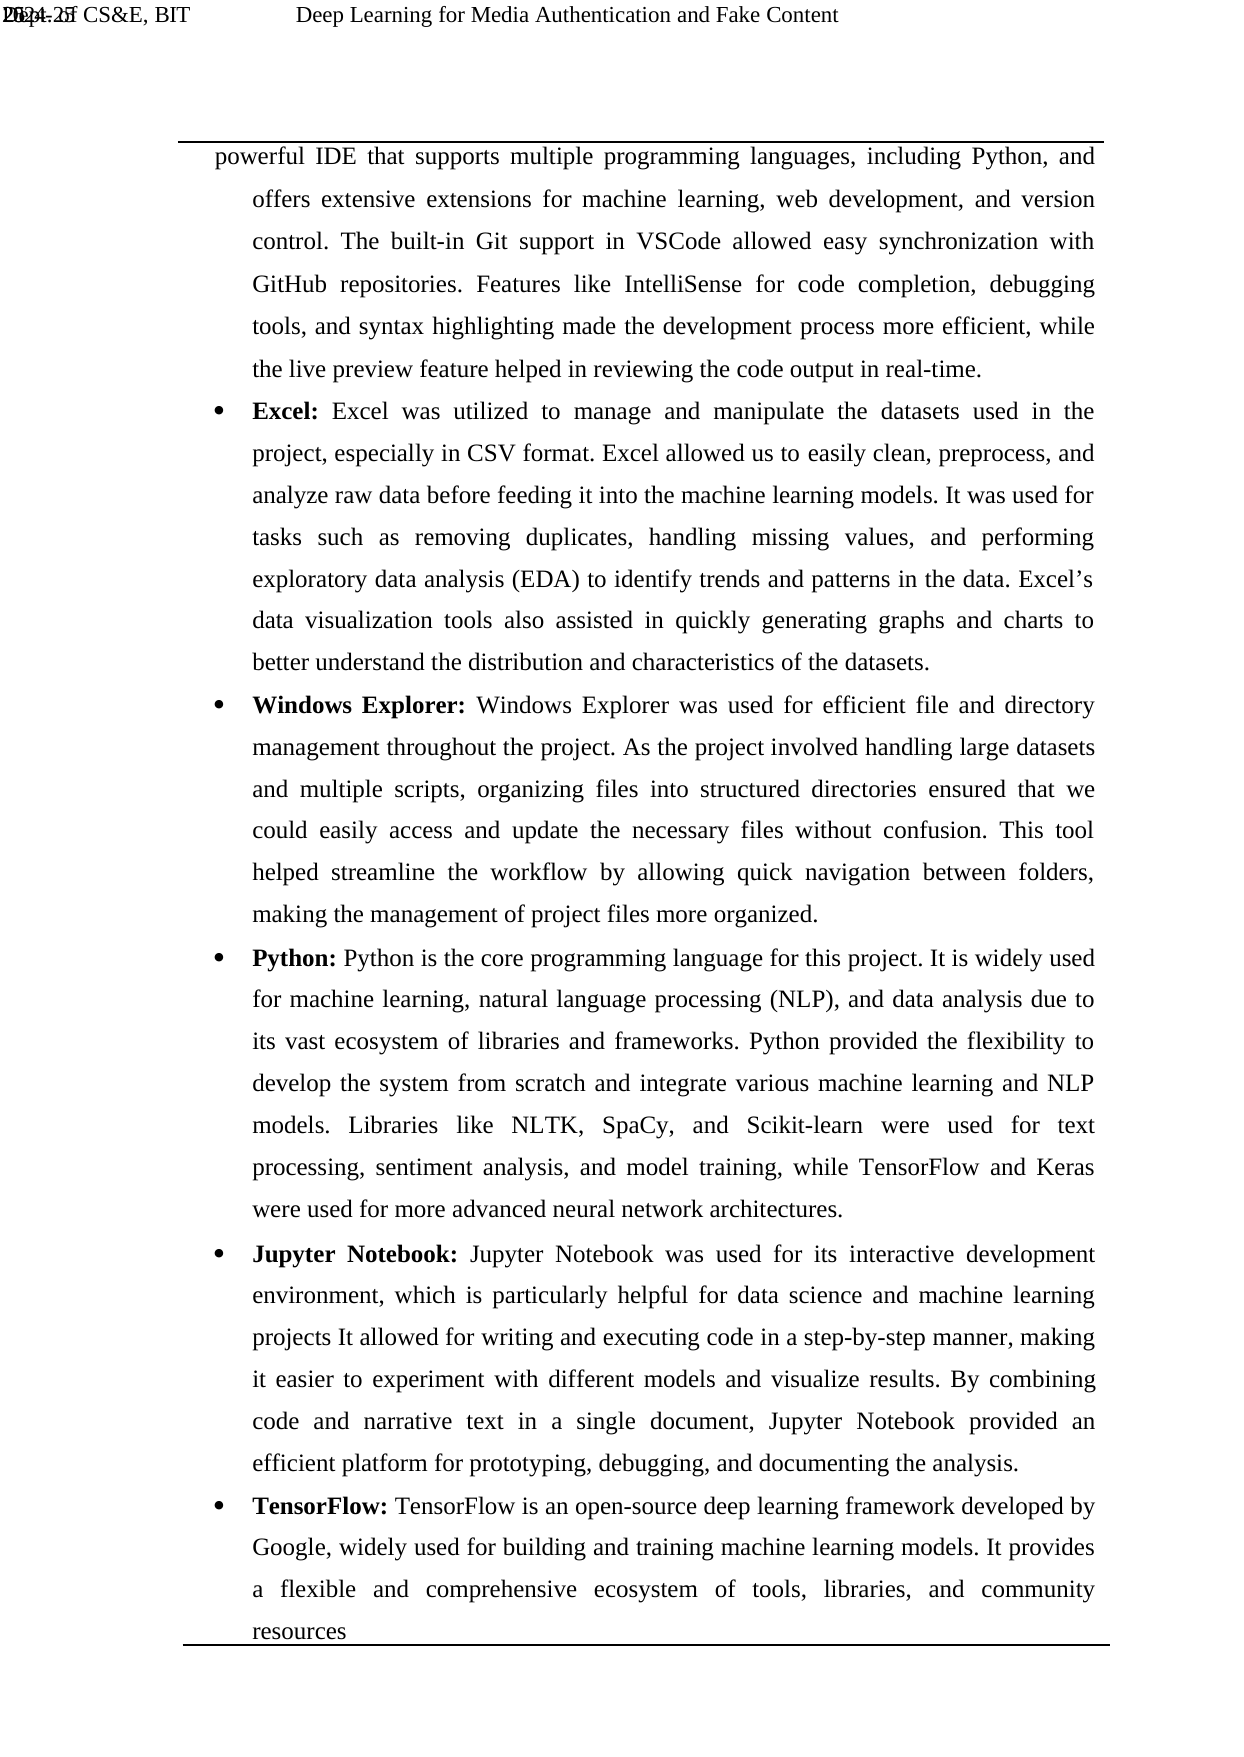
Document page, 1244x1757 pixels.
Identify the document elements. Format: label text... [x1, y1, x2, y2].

list Python: Python is the core programming language for this project. It is widely used for machine learning, natural language processing (NLP), and data analysis due to its vast ecosystem of libraries and frameworks. Python provided the flexibility to develop the system from scratch and integrate various machine learning and NLP models. Libraries like NLTK, SpaCy, and Scikit-learn were used for text processing, sentiment analysis, and model training, while TensorFlow and Keras were used for more advanced neural network architectures. [214, 943, 1095, 1223]
list Excel: Excel was utilized to manage and manipulate the datasets used in the project, especially in CSV format. Excel allowed us to easily clean, preprocess, and analyze raw data before feeding it into the machine learning models. It was used for tasks such as removing duplicates, handling missing values, and performing exploratory data analysis (EDA) to identify trends and patterns in the data. Excel’s data visualization tools also assisted in quickly generating graphs and charts to better understand the distribution and characteristics of the datasets. [214, 396, 1094, 676]
list Windows Explorer: Windows Explorer was used for efficient file and directory management throughout the project. As the project involved handling large datasets and multiple scripts, organizing files into structured directories ensured that we could easily access and update the necessary files without confusion. This tool helped streamline the workflow by allowing quick navigation between folders, making the management of project files more organized. [214, 690, 1095, 928]
text powerful IDE that supports multiple programming languages, including Python, and offers extensive extensions for machine learning, web development, and version control. The built-in Git support in VSCode allowed easy synchronization with GitHub repositories. Features like IntelliSense for code completion, debugging tools, and syntax highlighting made the development process more efficient, while the live preview feature helped in reviewing the code output in real-time. [214, 141, 1095, 382]
list Jupyter Notebook: Jupyter Notebook was used for its interactive development environment, which is particularly helpful for data science and machine learning projects It allowed for writing and executing code in a step-by-step manner, making it easier to experiment with different models and visualize results. By combining code and narrative text in a single document, Jupyter Notebook provided an efficient platform for prototyping, debugging, and documenting the analysis. [214, 1239, 1096, 1477]
list TensorFlow: TensorFlow is an open-source deep learning framework developed by Google, widely used for building and training machine learning models. It provides a flexible and comprehensive ecosystem of tools, libraries, and community resources [214, 1491, 1095, 1644]
